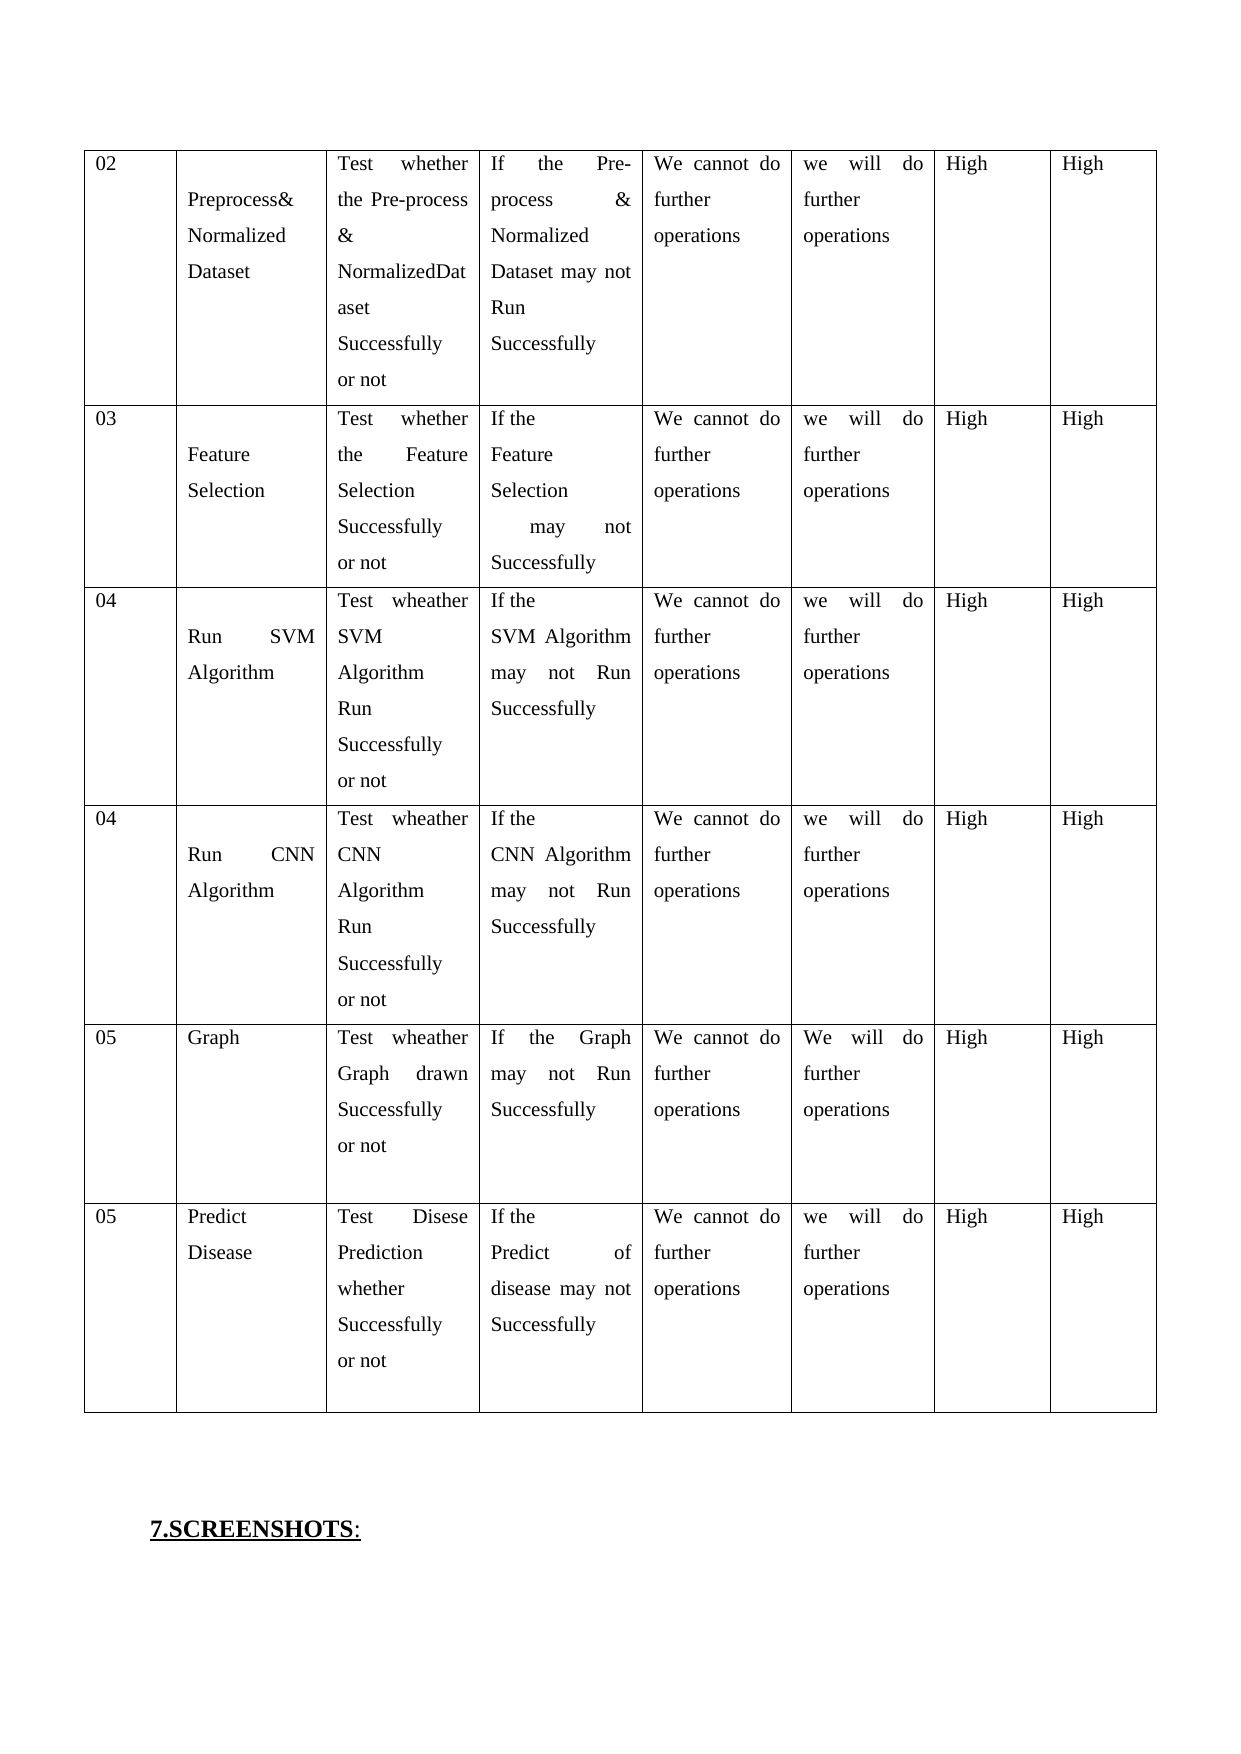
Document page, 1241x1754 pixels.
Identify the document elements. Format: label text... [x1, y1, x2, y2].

table_cell If the Predict of disease may not Successfully [480, 1204, 642, 1412]
table_cell High [1051, 1025, 1156, 1203]
table_cell High [1051, 151, 1156, 404]
table_cell Run SVM Algorithm [177, 588, 326, 805]
table_cell If the SVM Algorithm may not Run Successfully [480, 588, 642, 805]
table_cell Feature Selection [177, 406, 326, 587]
table_cell High [935, 588, 1050, 805]
table_cell 02 [85, 151, 176, 404]
table_cell we will do further operations [792, 406, 934, 587]
table_cell High [935, 1204, 1050, 1412]
table_cell High [1051, 588, 1156, 805]
table_cell If the Feature Selection may not Successfully [480, 406, 642, 587]
table_cell If the CNN Algorithm may not Run Successfully [480, 806, 642, 1024]
table_cell Predict Disease [177, 1204, 326, 1412]
table_cell High [1051, 1204, 1156, 1412]
table_cell Test Disese Prediction whether Successfully or not [327, 1204, 479, 1412]
table_cell If the Graph may not Run Successfully [480, 1025, 642, 1203]
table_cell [643, 151, 791, 404]
table_cell Test whether the Feature Selection Successfully or not [327, 406, 479, 587]
table_cell 05 [85, 1204, 176, 1412]
table_cell Test wheather Graph drawn Successfully or not [327, 1025, 479, 1203]
table_cell We cannot do further operations [643, 1204, 791, 1412]
table_cell High [1051, 806, 1156, 1024]
table_cell We cannot do further operations [643, 806, 791, 1024]
table_cell Test whether the Pre-process & NormalizedDataset Successfully or not [327, 151, 479, 404]
text 7.SCREENSHOTS: [150, 1514, 1090, 1543]
table_cell High [935, 806, 1050, 1024]
table_cell Test wheather CNN Algorithm Run Successfully or not [327, 806, 479, 1024]
table_cell Run CNN Algorithm [177, 806, 326, 1024]
table_cell High [935, 151, 1050, 404]
table_cell 05 [85, 1025, 176, 1203]
table_cell 03 [85, 406, 176, 587]
table_cell we will do further operations [792, 151, 934, 404]
table_cell We will do further operations [792, 1025, 934, 1203]
table_cell If the Pre-process & Normalized Dataset may not Run Successfully [480, 151, 642, 404]
table_cell High [1051, 406, 1156, 587]
table_cell High [935, 406, 1050, 587]
table_cell 04 [85, 588, 176, 805]
table_cell Preprocess& Normalized Dataset [177, 151, 326, 404]
table_cell we will do further operations [792, 588, 934, 805]
table_cell We cannot do further operations [643, 588, 791, 805]
table_cell Graph [177, 1025, 326, 1203]
table_cell We cannot do further operations [643, 406, 791, 587]
table_cell High [935, 1025, 1050, 1203]
table_cell Test wheather SVM Algorithm Run Successfully or not [327, 588, 479, 805]
table_cell we will do further operations [792, 1204, 934, 1412]
table_cell We cannot do further operations [643, 1025, 791, 1203]
table_cell 04 [85, 806, 176, 1024]
table_cell we will do further operations [792, 806, 934, 1024]
